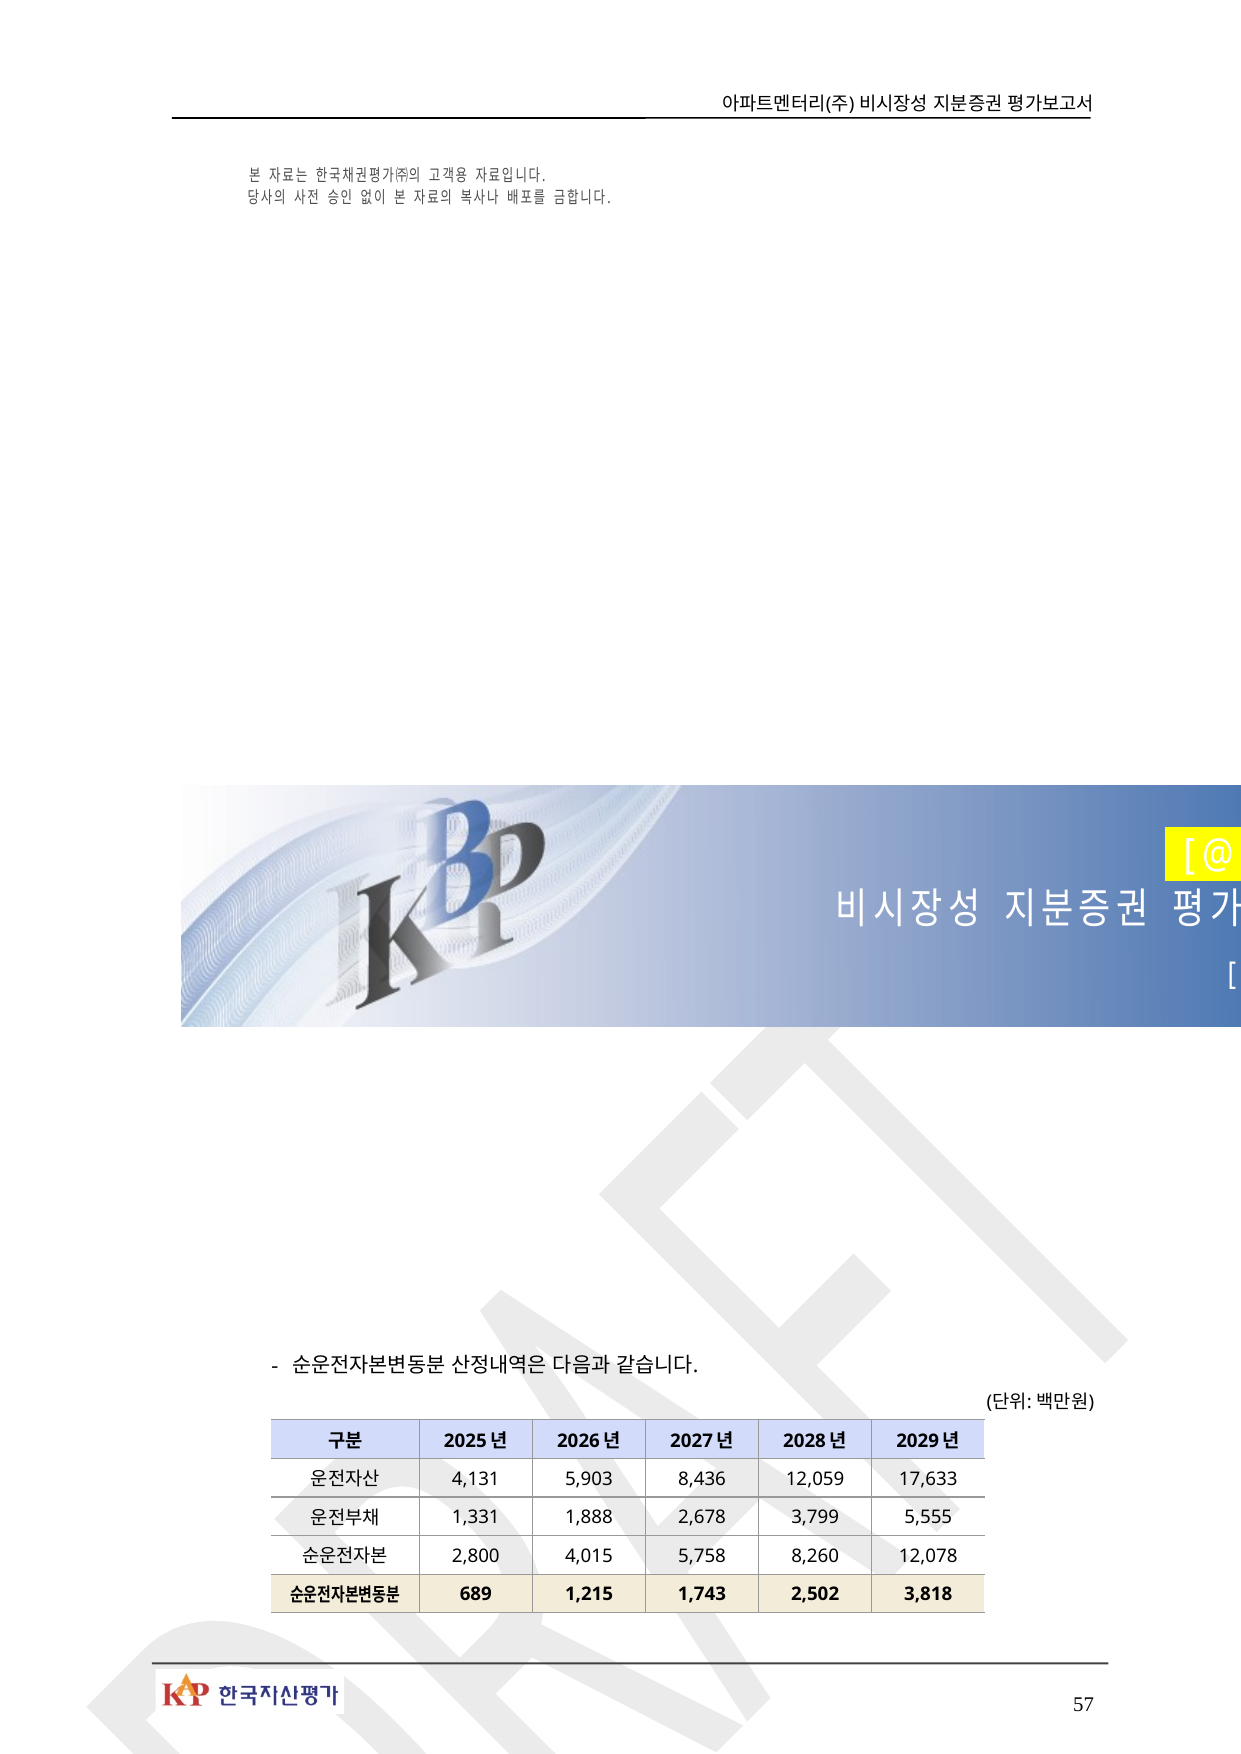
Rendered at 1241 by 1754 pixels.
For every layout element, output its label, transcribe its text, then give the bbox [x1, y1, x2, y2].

table_cell 8,436 [646, 1459, 758, 1496]
table_cell 2,800 [420, 1536, 532, 1573]
table_cell 4,131 [420, 1459, 532, 1496]
table_cell 17,633 [872, 1459, 984, 1496]
table_cell 1,331 [420, 1498, 532, 1535]
table_cell 운전자산 [271, 1459, 419, 1496]
table_header 2029년 [872, 1420, 984, 1458]
table_cell 8,260 [759, 1536, 871, 1573]
table_cell 5,555 [872, 1498, 984, 1535]
table_cell 5,758 [646, 1536, 758, 1573]
table_cell 5,903 [533, 1459, 645, 1496]
table_cell 12,059 [759, 1459, 871, 1496]
table_header 2027년 [646, 1420, 758, 1458]
table_header 2025년 [420, 1420, 532, 1458]
table_cell 12,078 [872, 1536, 984, 1573]
table_cell 1,888 [533, 1498, 645, 1535]
table_cell 4,015 [533, 1536, 645, 1573]
text (단위: 백만원) [177, 1382, 1094, 1419]
table_cell 1,215 [533, 1575, 645, 1612]
table_cell 3,799 [759, 1498, 871, 1535]
table_cell 2,678 [646, 1498, 758, 1535]
table_cell 운전부채 [271, 1498, 419, 1535]
table_cell 순운전자본 [271, 1536, 419, 1573]
picture [155, 1669, 345, 1714]
table_cell 순운전자본변동분 [271, 1575, 419, 1612]
table_cell 3,818 [872, 1575, 984, 1612]
table_header 구분 [271, 1420, 419, 1458]
table_cell 2,502 [759, 1575, 871, 1612]
table_header 2026년 [533, 1420, 645, 1458]
table_cell 689 [420, 1575, 532, 1612]
table_cell 1,743 [646, 1575, 758, 1612]
list 순운전자본변동분 산정내역은 다음과 같습니다. [271, 1344, 1094, 1382]
table_header 2028년 [759, 1420, 871, 1458]
